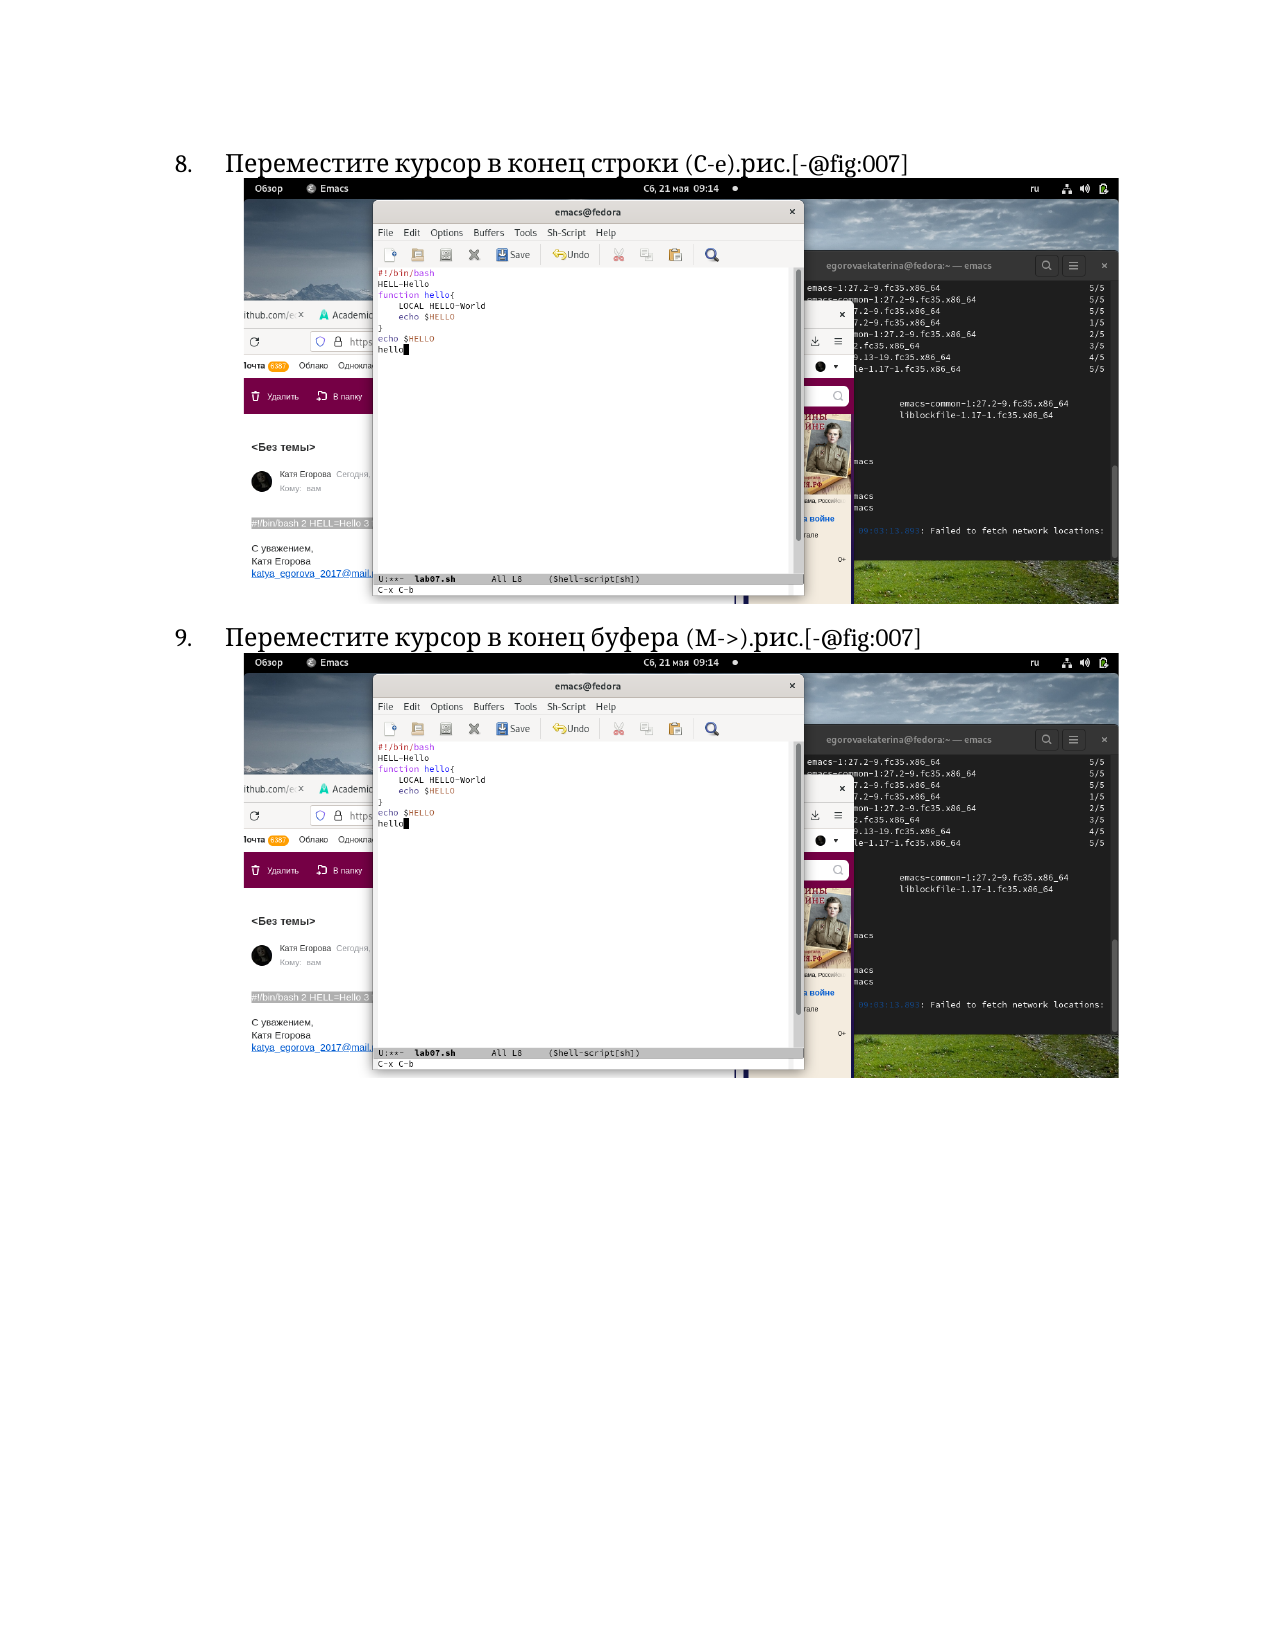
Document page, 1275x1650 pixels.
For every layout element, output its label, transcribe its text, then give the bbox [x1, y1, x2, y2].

picture [243, 653, 1119, 1078]
picture [243, 178, 1119, 604]
